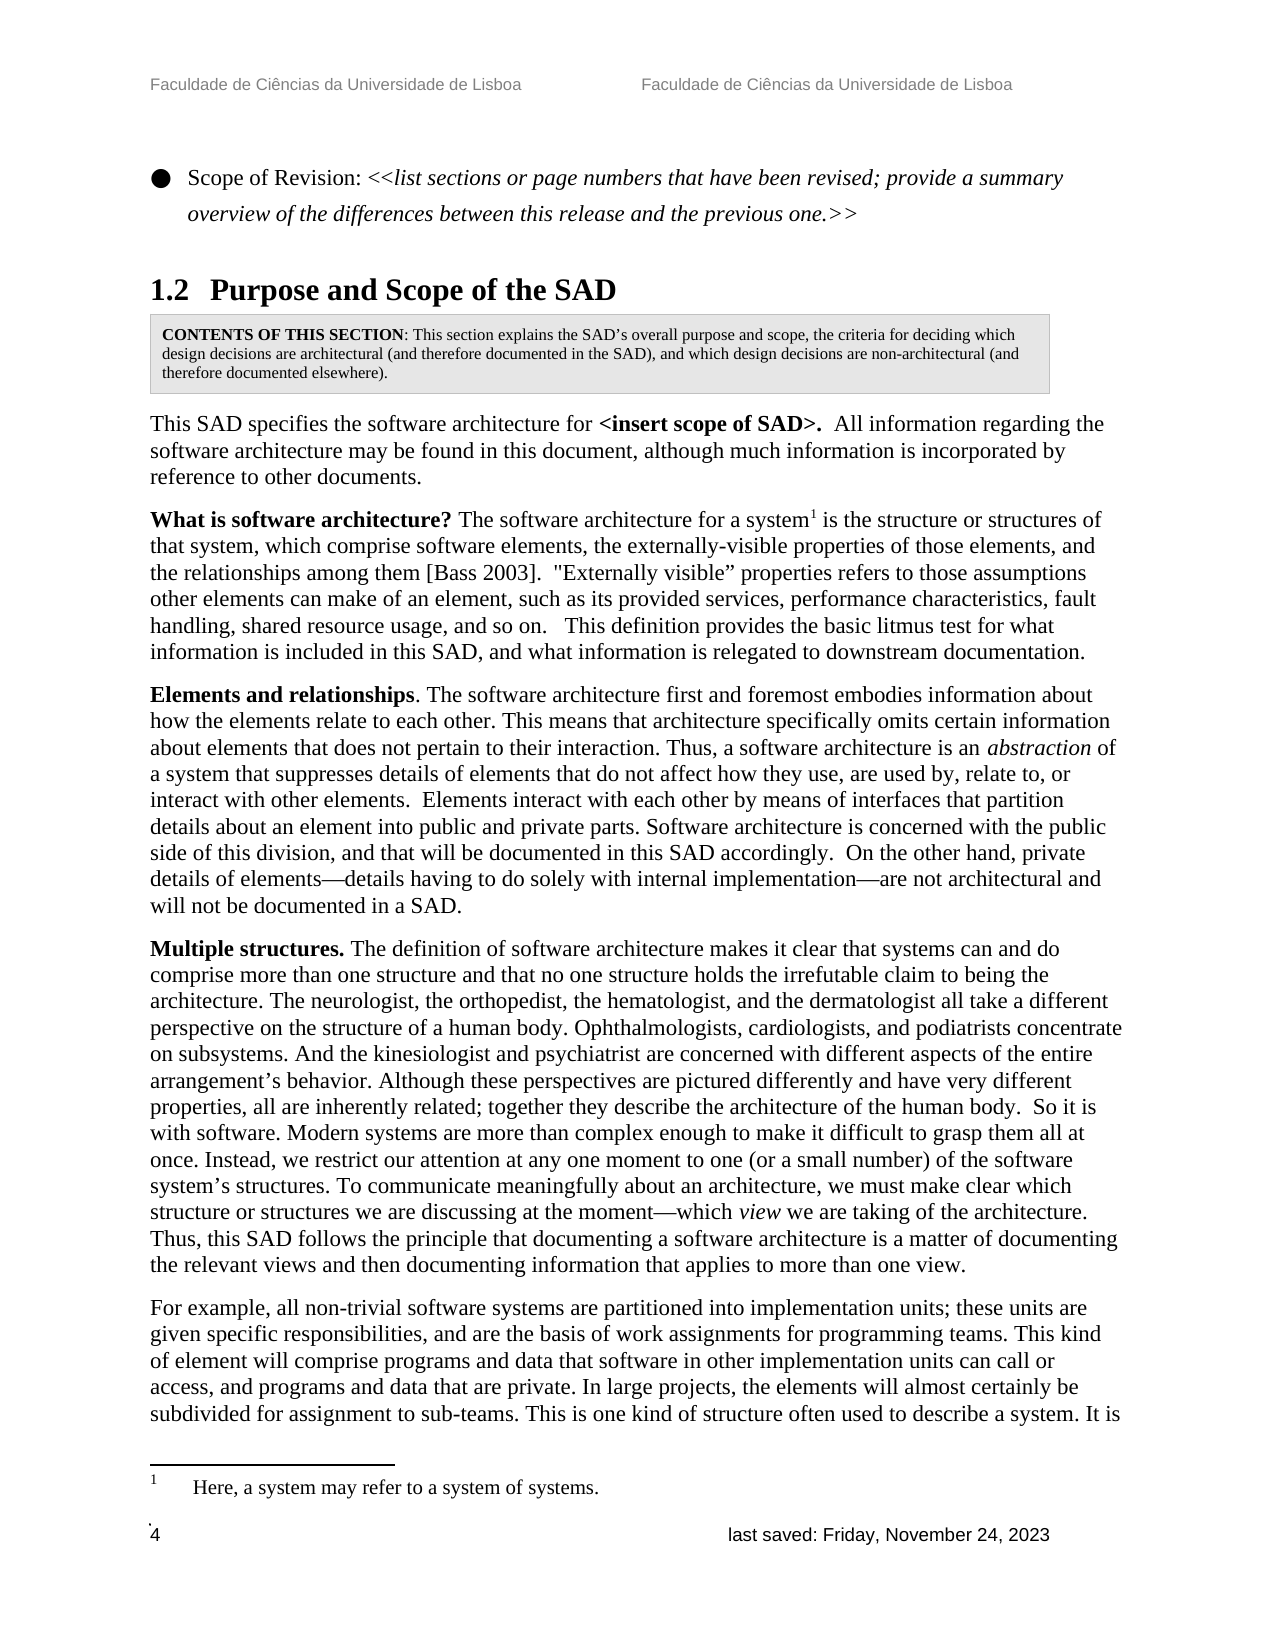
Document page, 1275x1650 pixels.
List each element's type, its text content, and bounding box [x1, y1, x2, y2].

list Scope of Revision: <<list sections or page numbers that have been revised; provide a summary overview of the differences between this release and the previous one.>> [150, 148, 1125, 226]
text This SAD specifies the software architecture for <insert scope of SAD>. All information regarding the software architecture may be found in this document, although much information is incorporated by reference to other documents. [150, 411, 1125, 489]
table_header CONTENTS OF THIS SECTION: This section explains the SAD’s overall purpose and scope, the criteria for deciding which design decisions are architectural (and therefore documented in the SAD), and which design decisions are non-architectural (and therefore documented elsewhere). [151, 315, 1049, 393]
text Elements and relationships. The software architecture first and foremost embodies information about how the elements relate to each other. This means that architecture specifically omits certain information about elements that does not pertain to their interaction. Thus, a software architecture is an abstraction of a system that suppresses details of elements that do not affect how they use, are used by, relate to, or interact with other elements. Elements interact with each other by means of interfaces that partition details about an element into public and private parts. Software architecture is concerned with the public side of this division, and that will be documented in this SAD accordingly. On the other hand, private details of elements—details having to do solely with internal implementation—are not architectural and will not be documented in a SAD. [150, 681, 1125, 918]
subtitle Purpose and Scope of the SAD [150, 268, 1125, 307]
text Multiple structures. The definition of software architecture makes it clear that systems can and do comprise more than one structure and that no one structure holds the irrefutable claim to being the architecture. The neurologist, the orthopedist, the hematologist, and the dermatologist all take a different perspective on the structure of a human body. Ophthalmologists, cardiologists, and podiatrists concentrate on subsystems. And the kinesiologist and psychiatrist are concerned with different aspects of the entire arrangement’s behavior. Although these perspectives are pictured differently and have very different properties, all are inherently related; together they describe the architecture of the human body. So it is with software. Modern systems are more than complex enough to make it difficult to grasp them all at once. Instead, we restrict our attention at any one moment to one (or a small number) of the software system’s structures. To communicate meaningfully about an architecture, we must make clear which structure or structures we are discussing at the moment—which view we are taking of the architecture. Thus, this SAD follows the principle that documenting a software architecture is a matter of documenting the relevant views and then documenting information that applies to more than one view. [150, 935, 1125, 1277]
text What is software architecture? The software architecture for a system is the structure or structures of that system, which comprise software elements, the externally-visible properties of those elements, and the relationships among them [Bass 2003]. "Externally visible” properties refers to those assumptions other elements can make of an element, such as its provided services, performance characteristics, fault handling, shared resource usage, and so on. This definition provides the basic litmus test for what information is included in this SAD, and what information is relegated to downstream documentation. [150, 506, 1125, 664]
